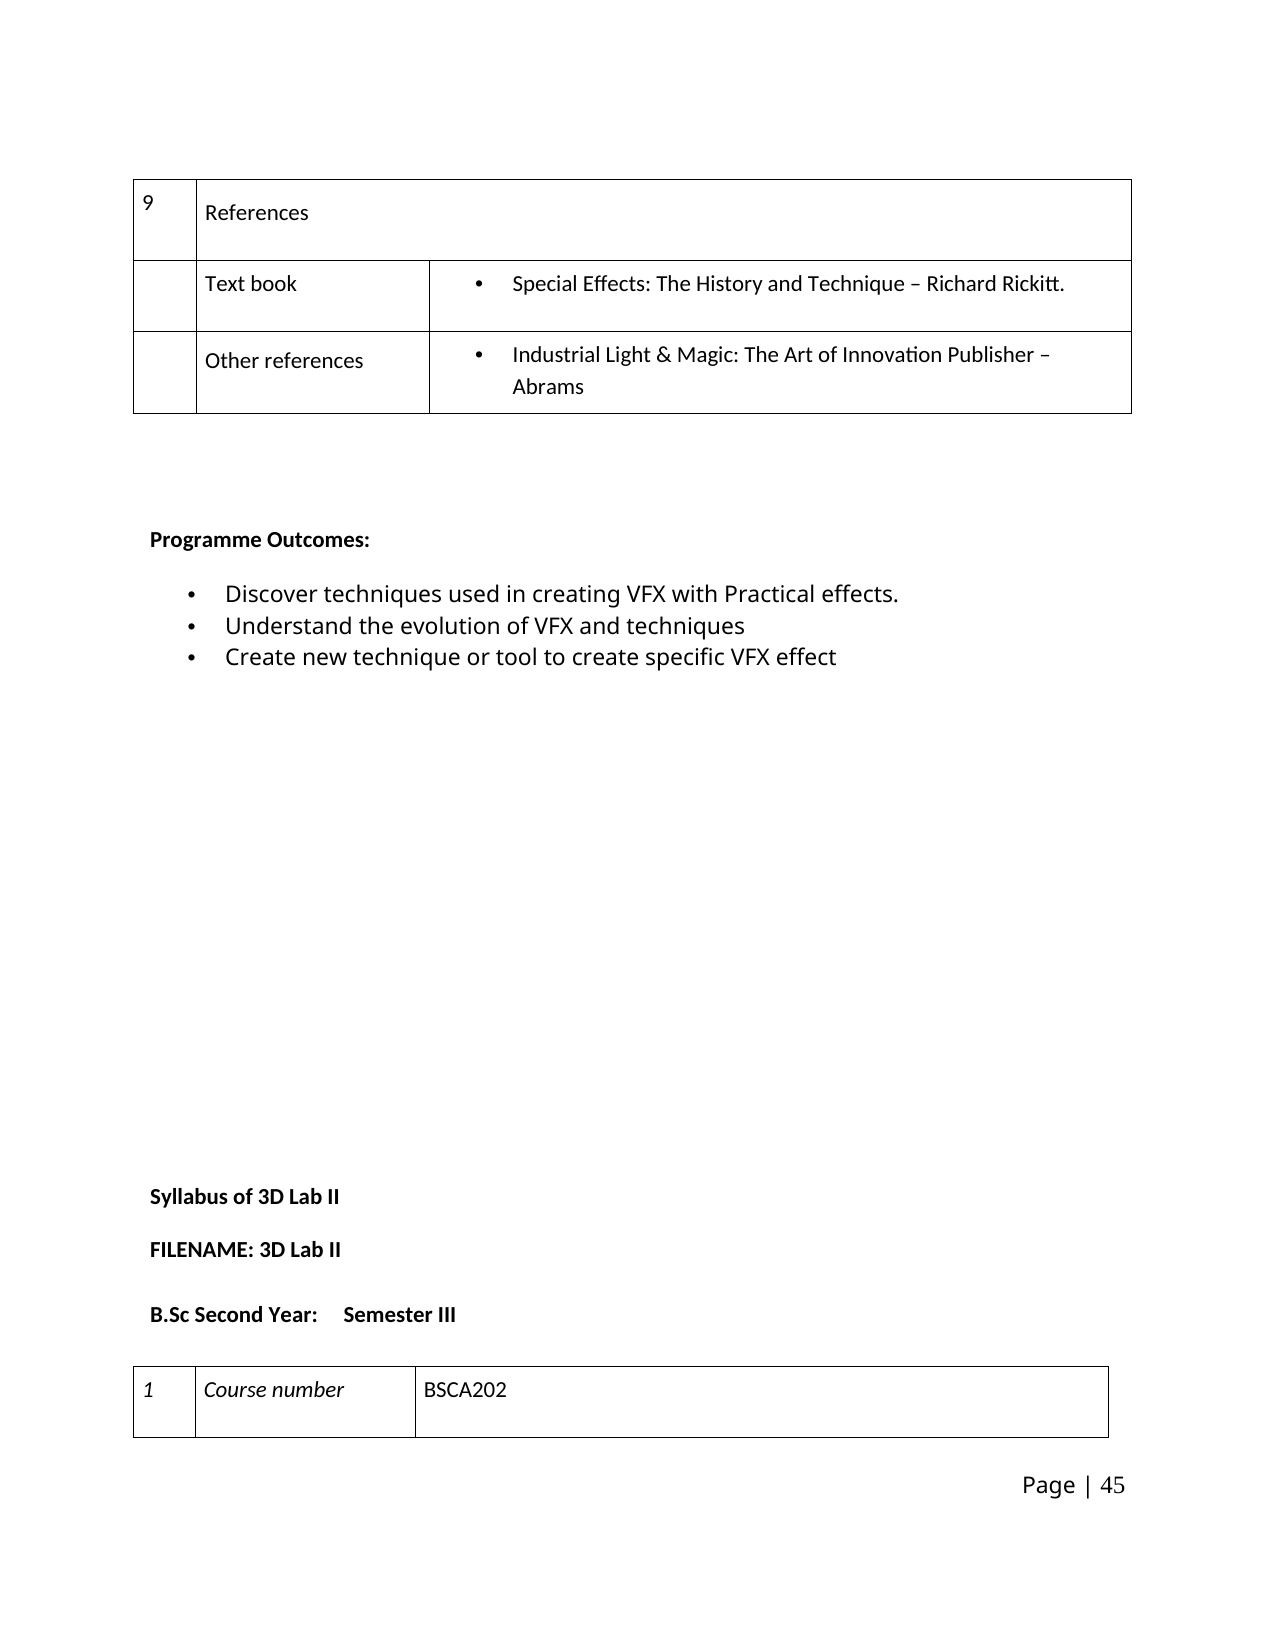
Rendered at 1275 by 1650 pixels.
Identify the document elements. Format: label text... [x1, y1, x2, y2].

table_cell 9 [134, 180, 196, 260]
list Create new technique or tool to create specific VFX effect [187, 641, 1125, 672]
text Programme Outcomes: [150, 525, 1125, 553]
table_header 1 [134, 1367, 195, 1437]
table_cell Other references [197, 332, 429, 413]
table_cell Text book [197, 261, 429, 331]
text Syllabus of 3D Lab II [150, 1182, 1125, 1210]
table_header Course number [196, 1367, 415, 1437]
table_cell [134, 261, 196, 331]
table_cell Special Effects: The History and Technique – Richard Rickitt. [430, 261, 1131, 331]
list Discover techniques used in creating VFX with Practical effects. [187, 578, 1125, 610]
text FILENAME: 3D Lab II [150, 1235, 1125, 1263]
table_cell Industrial Light & Magic: The Art of Innovation Publisher – Abrams [430, 332, 1131, 413]
table_header BSCA202 [416, 1367, 1108, 1437]
table_cell [134, 332, 196, 413]
list Understand the evolution of VFX and techniques [187, 610, 1125, 641]
text B.Sc Second Year: Semester III [150, 1301, 1125, 1329]
table_cell References [197, 180, 1131, 260]
